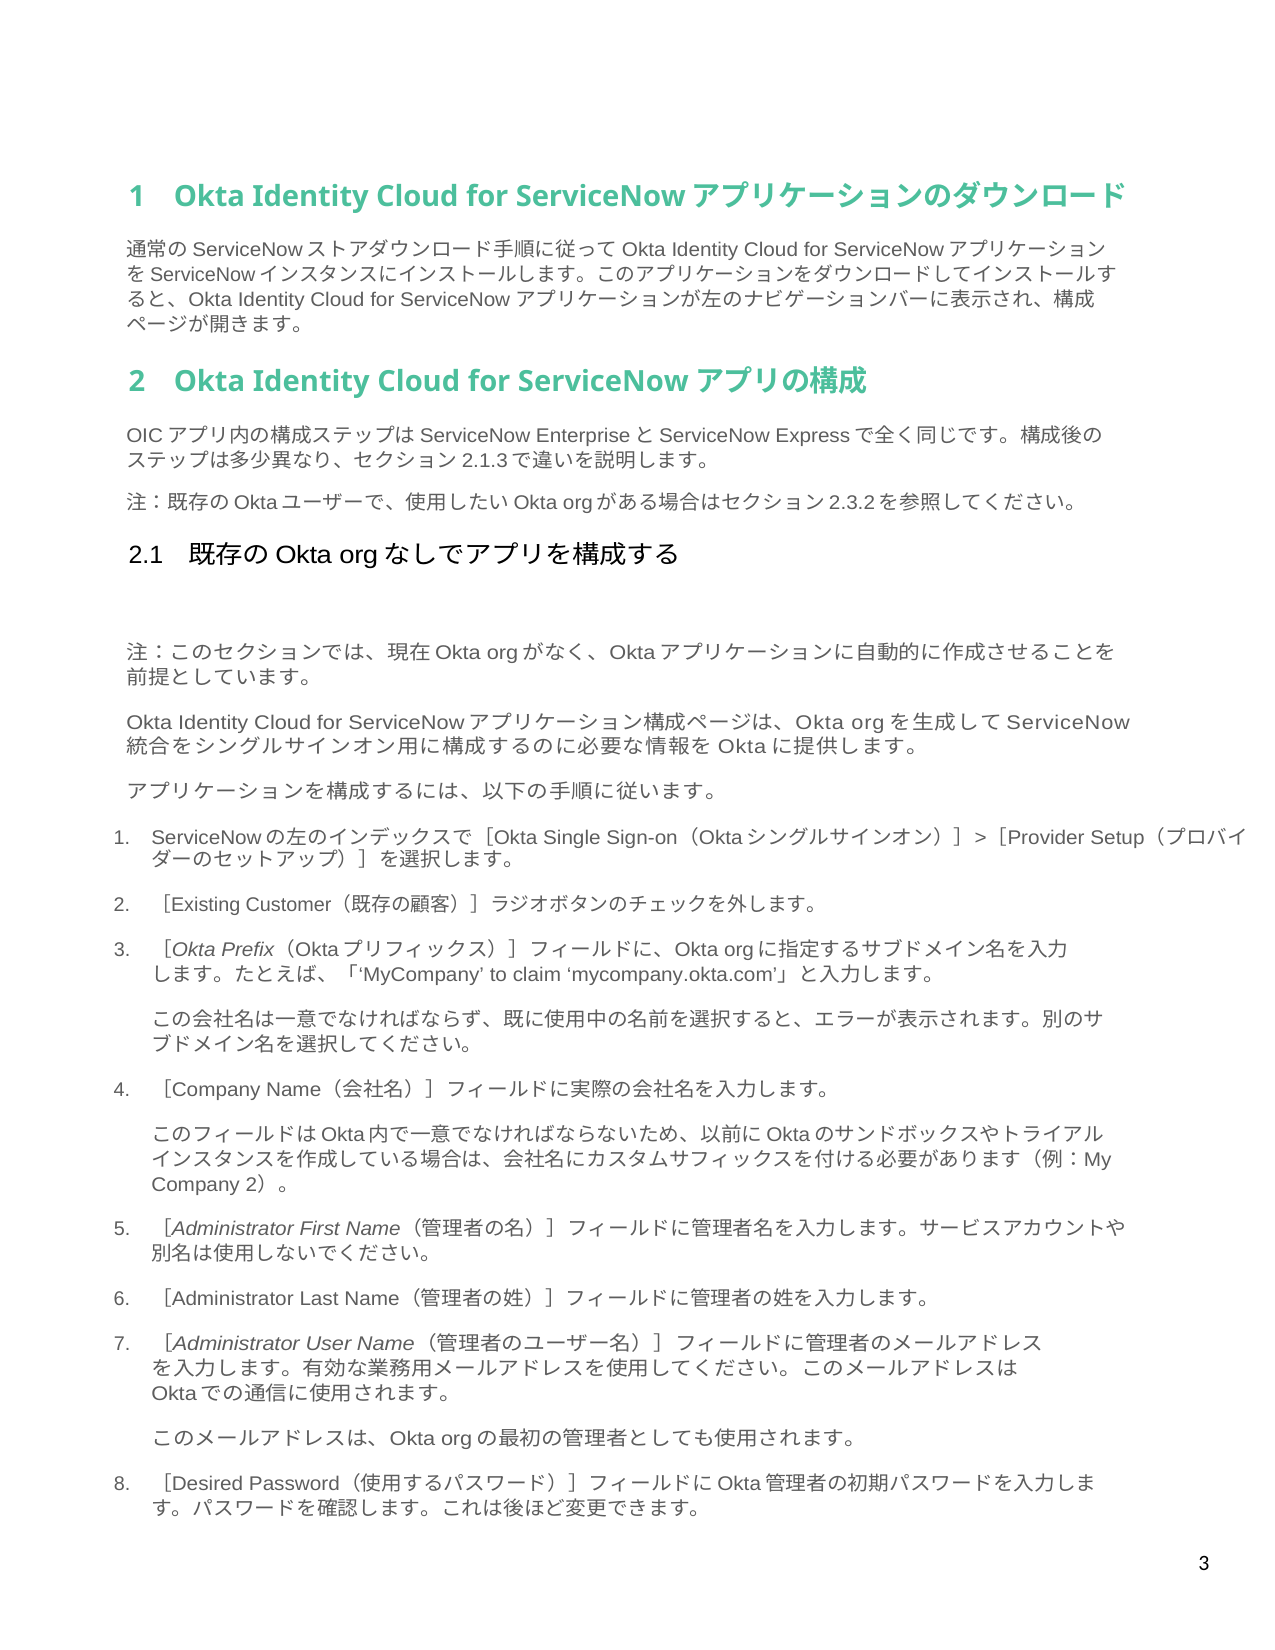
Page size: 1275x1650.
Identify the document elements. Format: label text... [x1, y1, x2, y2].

text 注：既存のOktaユーザーで、使用したいOkta orgがある場合はセクション2.3.2を参照してください。 [126, 491, 1121, 513]
list ［Administrator First Name（管理者の名）］フィールドに管理者名を入力します。サービスアカウントや別名は使用しないでください。 [113, 1217, 1127, 1265]
text このメールアドレスは、Okta orgの最初の管理者としても使用されます。 [151, 1427, 1269, 1449]
text OICアプリ内の構成ステップはServiceNow EnterpriseとServiceNow Expressで全く同じです。構成後のステップは多少異なり、セクション2.1.3で違いを説明します。 [126, 423, 1121, 471]
list ServiceNowの左のインデックスで［Okta Single Sign-on（Oktaシングルサインオン）］>［Provider Setup（プロバイダーのセットアップ）］を選択します。 [113, 826, 1269, 871]
list ［Administrator User Name（管理者のユーザー名）］フィールドに管理者のメールアドレスを入力します。有効な業務用メールアドレスを使用してください。このメールアドレスはOktaでの通信に使用されます。 [113, 1332, 1049, 1405]
text 通常のServiceNowストアダウンロード手順に従ってOkta Identity Cloud for ServiceNowアプリケーションをServiceNowインスタンスにインストールします。このアプリケーションをダウンロードしてインストールすると、Okta Identity Cloud for ServiceNowアプリケーションが左のナビゲーションバーに表示され、構成ページが開きます。 [126, 238, 1121, 335]
list ［Administrator Last Name（管理者の姓）］フィールドに管理者の姓を入力します。 [113, 1287, 1269, 1310]
subtitle Okta Identity Cloud for ServiceNowアプリケーションのダウンロード [128, 172, 1269, 214]
list ［Existing Customer（既存の顧客）］ラジオボタンのチェックを外します。 [113, 893, 1269, 916]
list ［Desired Password（使用するパスワード）］フィールドにOkta管理者の初期パスワードを入力します。パスワードを確認します。これは後ほど変更できます。 [113, 1472, 1106, 1519]
list ［Company Name（会社名）］フィールドに実際の会社名を入力します。 [113, 1078, 1269, 1100]
subtitle 既存のOkta orgなしでアプリを構成する [128, 540, 1269, 568]
text 注：このセクションでは、現在Okta orgがなく、Oktaアプリケーションに自動的に作成させることを前提としています。 [126, 641, 1121, 688]
text アプリケーションを構成するには、以下の手順に従います。 [126, 780, 1269, 803]
list ［Okta Prefix（Oktaプリフィックス）］フィールドに、Okta orgに指定するサブドメイン名を入力します。たとえば、「‘MyCompany’ to claim ‘mycompany.okta.com’」と入力します。 [113, 938, 1083, 986]
text Okta Identity Cloud for ServiceNowアプリケーション構成ページは、Okta orgを生成してServiceNow統合をシングルサインオン用に構成するのに必要な情報をOktaに提供します。 [126, 711, 1131, 758]
subtitle Okta Identity Cloud for ServiceNowアプリの構成 [128, 357, 1269, 400]
text このフィールドはOkta内で一意でなければならないため、以前にOktaのサンドボックスやトライアルインスタンスを作成している場合は、会社名にカスタムサフィックスを付ける必要があります（例：My Company 2）。 [151, 1123, 1121, 1195]
text この会社名は一意でなければならず、既に使用中の名前を選択すると、エラーが表示されます。別のサブドメイン名を選択してください。 [151, 1008, 1121, 1056]
